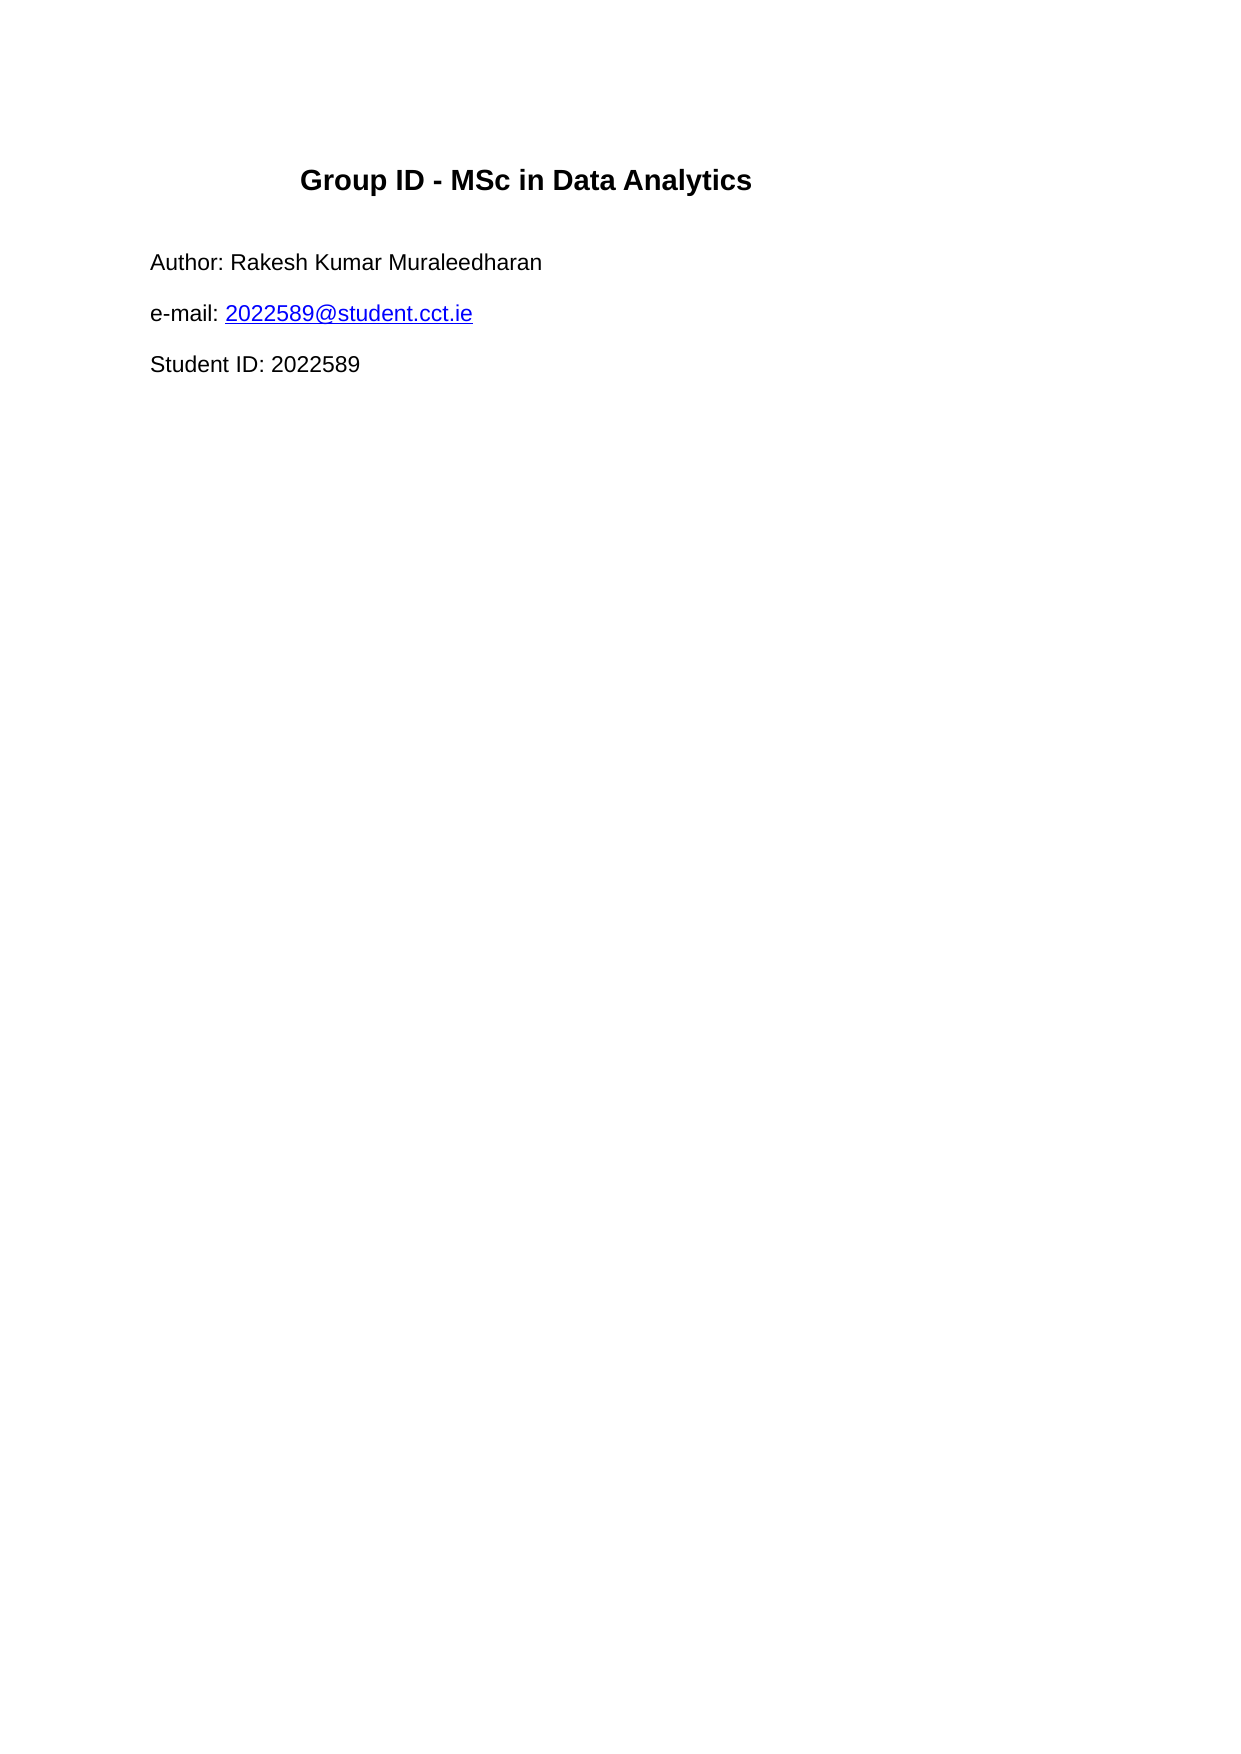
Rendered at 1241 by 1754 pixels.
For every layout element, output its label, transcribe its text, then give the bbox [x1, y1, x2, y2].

text Author: Rakesh Kumar Muraleedharan [150, 249, 1090, 275]
text Student ID: 2022589 [150, 351, 1090, 377]
text e-mail: 2022589@student.cct.ie [150, 300, 1090, 326]
subtitle Group ID - MSc in Data Analytics [225, 162, 1090, 196]
